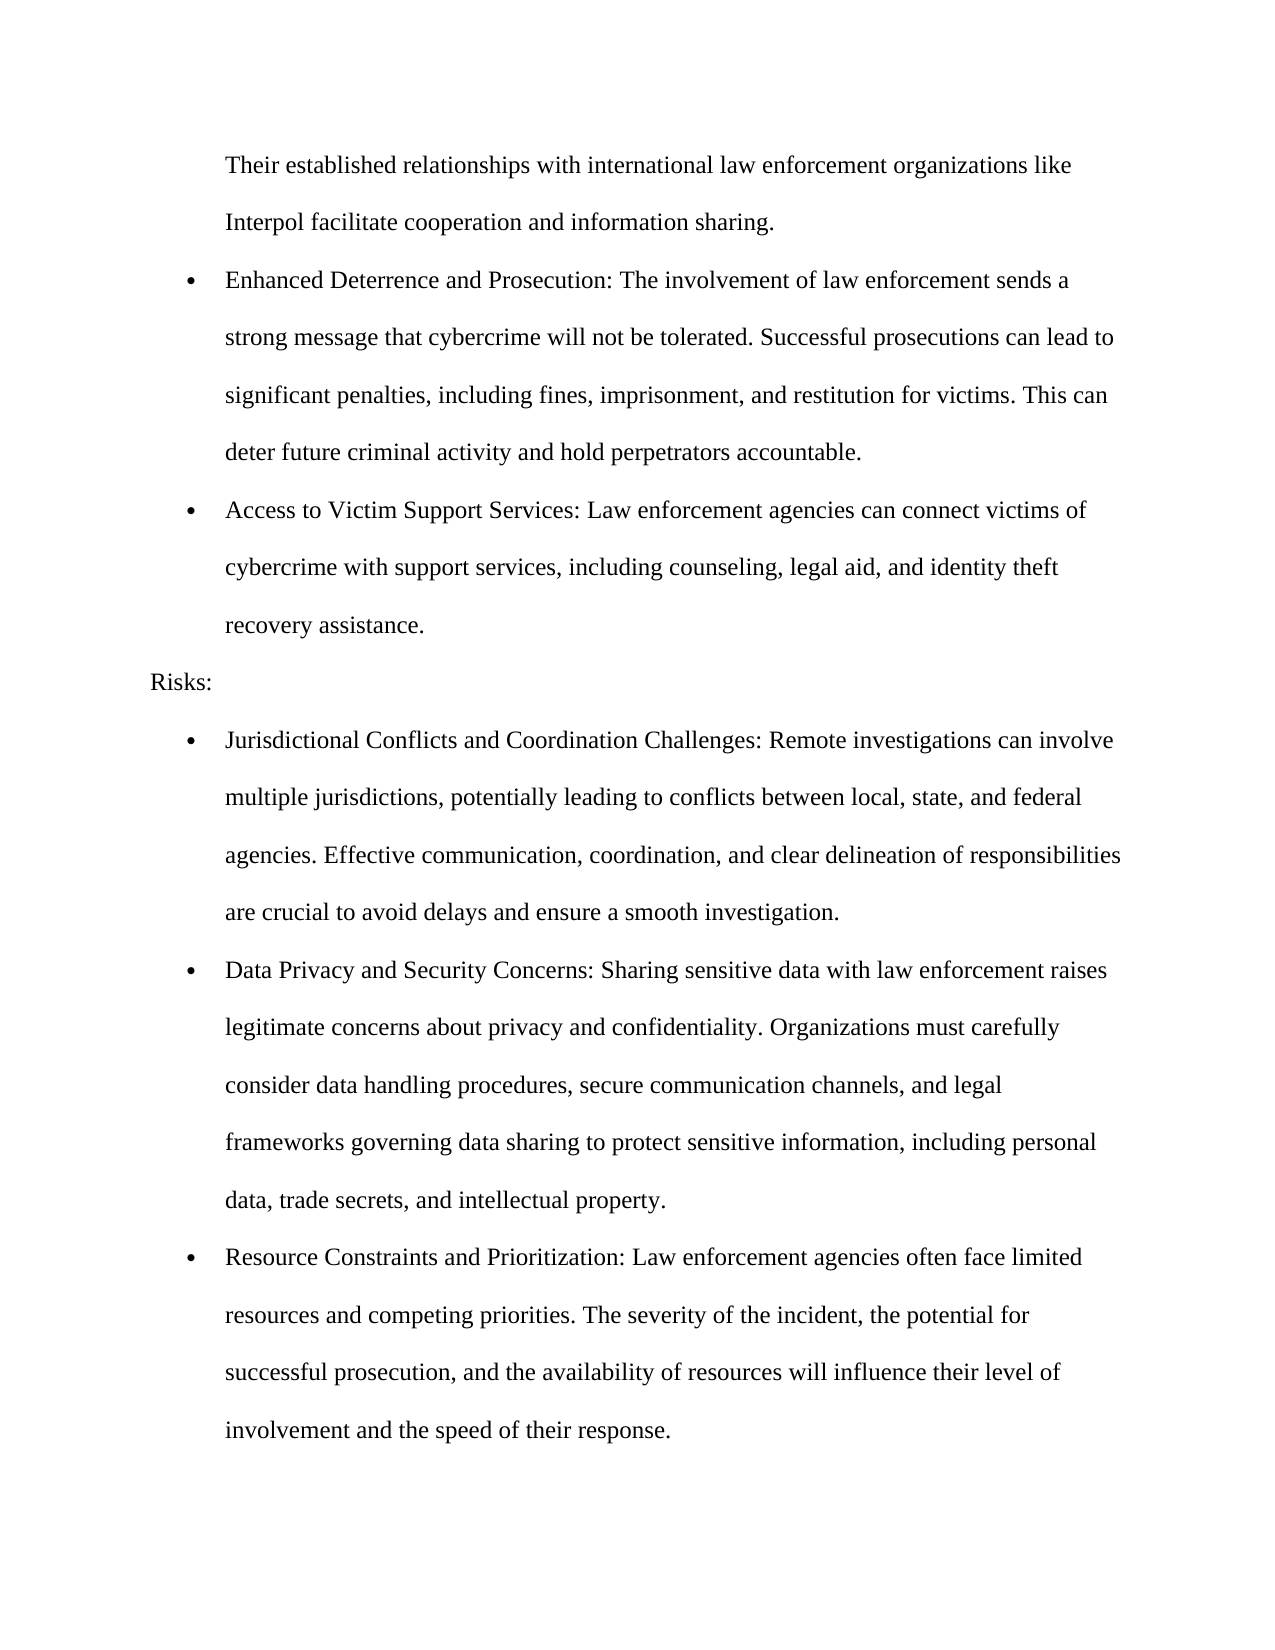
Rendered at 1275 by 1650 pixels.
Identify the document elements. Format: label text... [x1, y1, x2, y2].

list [187, 150, 1125, 236]
list Data Privacy and Security Concerns: Sharing sensitive data with law enforcement raises legitimate concerns about privacy and confidentiality. Organizations must carefully consider data handling procedures, secure communication channels, and legal frameworks governing data sharing to protect sensitive information, including personal data, trade secrets, and intellectual property. [187, 955, 1125, 1214]
list Resource Constraints and Prioritization: Law enforcement agencies often face limited resources and competing priorities. The severity of the incident, the potential for successful prosecution, and the availability of resources will influence their level of involvement and the speed of their response. [187, 1242, 1125, 1444]
list Access to Victim Support Services: Law enforcement agencies can connect victims of cybercrime with support services, including counseling, legal aid, and identity theft recovery assistance. [187, 495, 1125, 639]
list Enhanced Deterrence and Prosecution: The involvement of law enforcement sends a strong message that cybercrime will not be tolerated. Successful prosecutions can lead to significant penalties, including fines, imprisonment, and restitution for victims. This can deter future criminal activity and hold perpetrators accountable. [187, 265, 1125, 466]
text Risks: [150, 667, 1125, 696]
list Jurisdictional Conflicts and Coordination Challenges: Remote investigations can involve multiple jurisdictions, potentially leading to conflicts between local, state, and federal agencies. Effective communication, coordination, and clear delineation of responsibilities are crucial to avoid delays and ensure a smooth investigation. [187, 725, 1125, 926]
